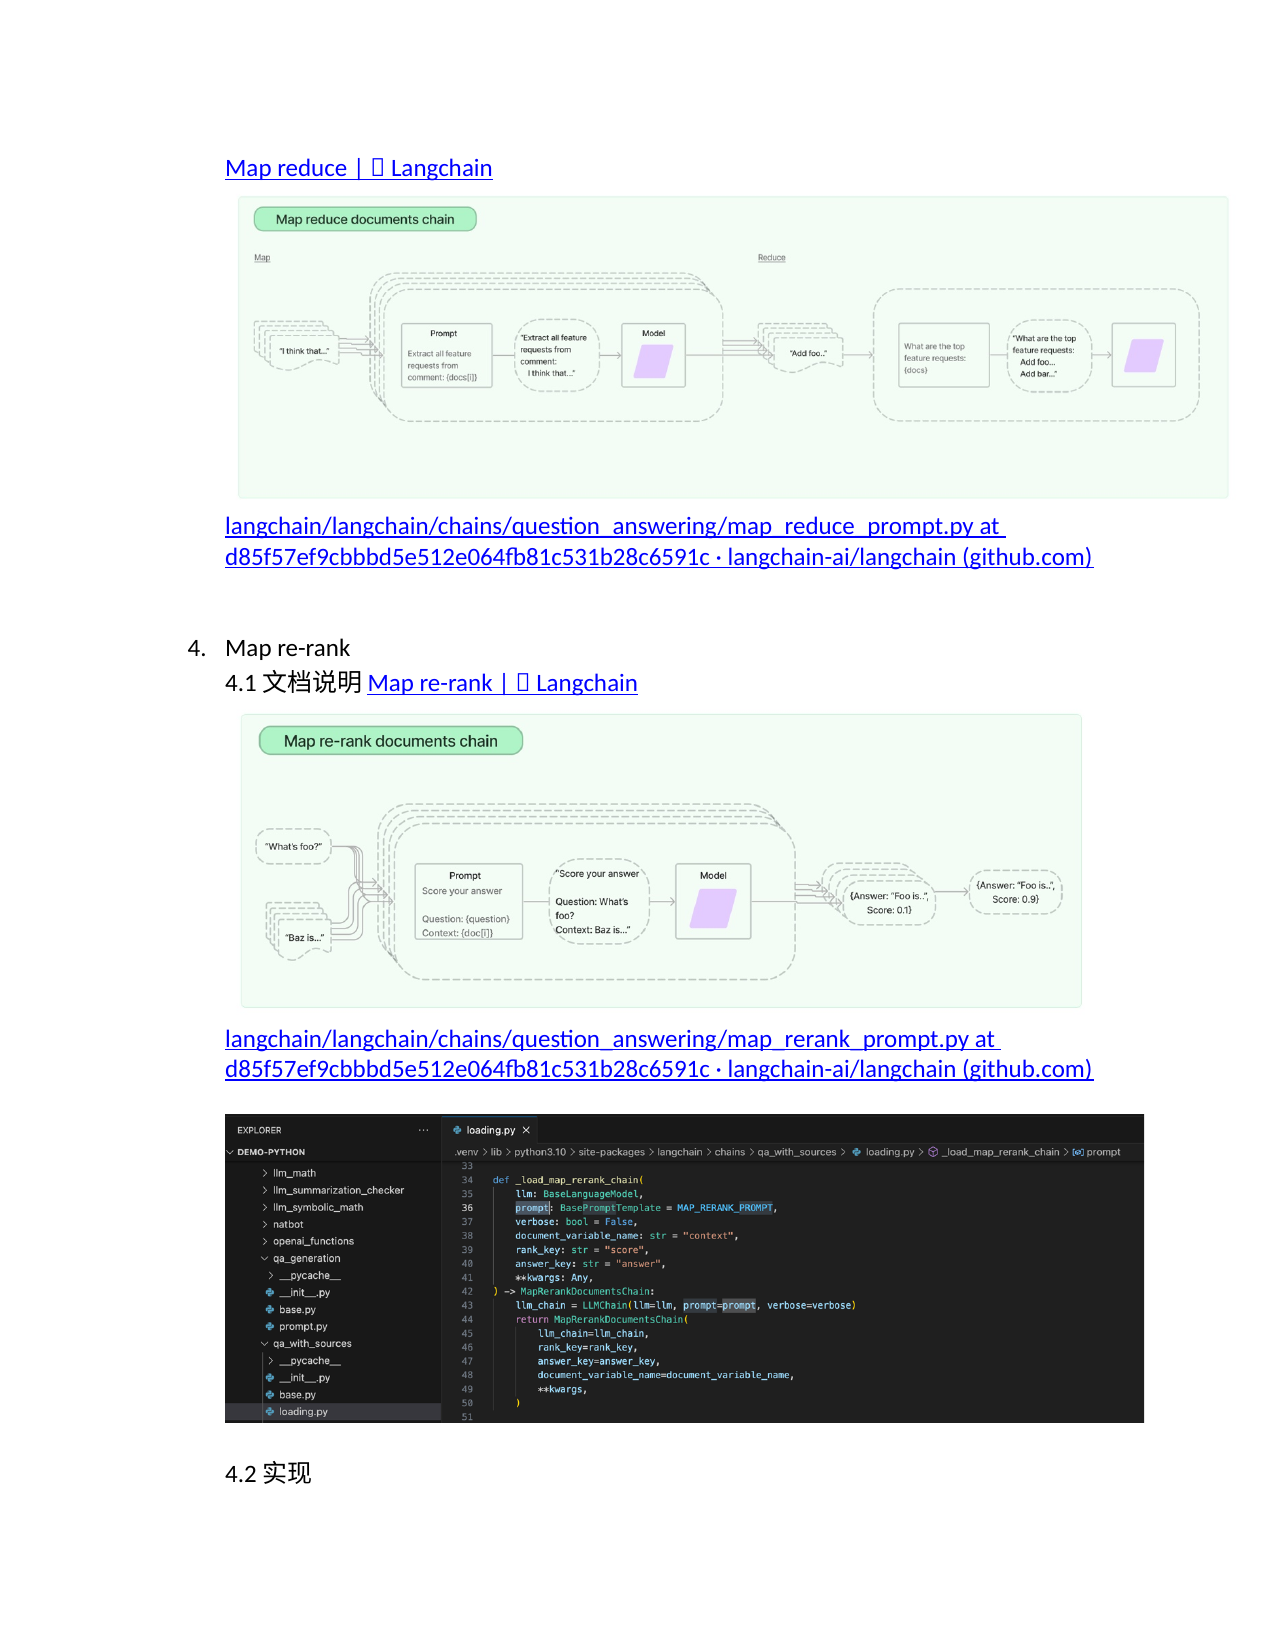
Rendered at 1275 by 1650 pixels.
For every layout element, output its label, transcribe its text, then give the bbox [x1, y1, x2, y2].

list langchain/langchain/chains/question_answering/map_reduce_prompt.py at d85f57ef9cbbbd5e512e064fb81c531b28c6591c · langchain-ai/langchain (github.com) [225, 511, 1125, 571]
list 4.1 文档说明Map re-rank | 🦜️🔗 Langchain [225, 663, 1125, 699]
list Map reduce | 🦜️🔗 Langchain [225, 150, 1125, 184]
list langchain/langchain/chains/question_answering/map_rerank_prompt.py at d85f57ef9cbbbd5e512e064fb81c531b28c6591c · langchain-ai/langchain (github.com) [225, 1023, 1125, 1084]
picture [225, 699, 1097, 1023]
list 实现 [225, 1453, 1125, 1489]
picture [225, 1114, 1145, 1423]
list Map re-rank [187, 632, 1125, 663]
picture [225, 184, 1240, 511]
